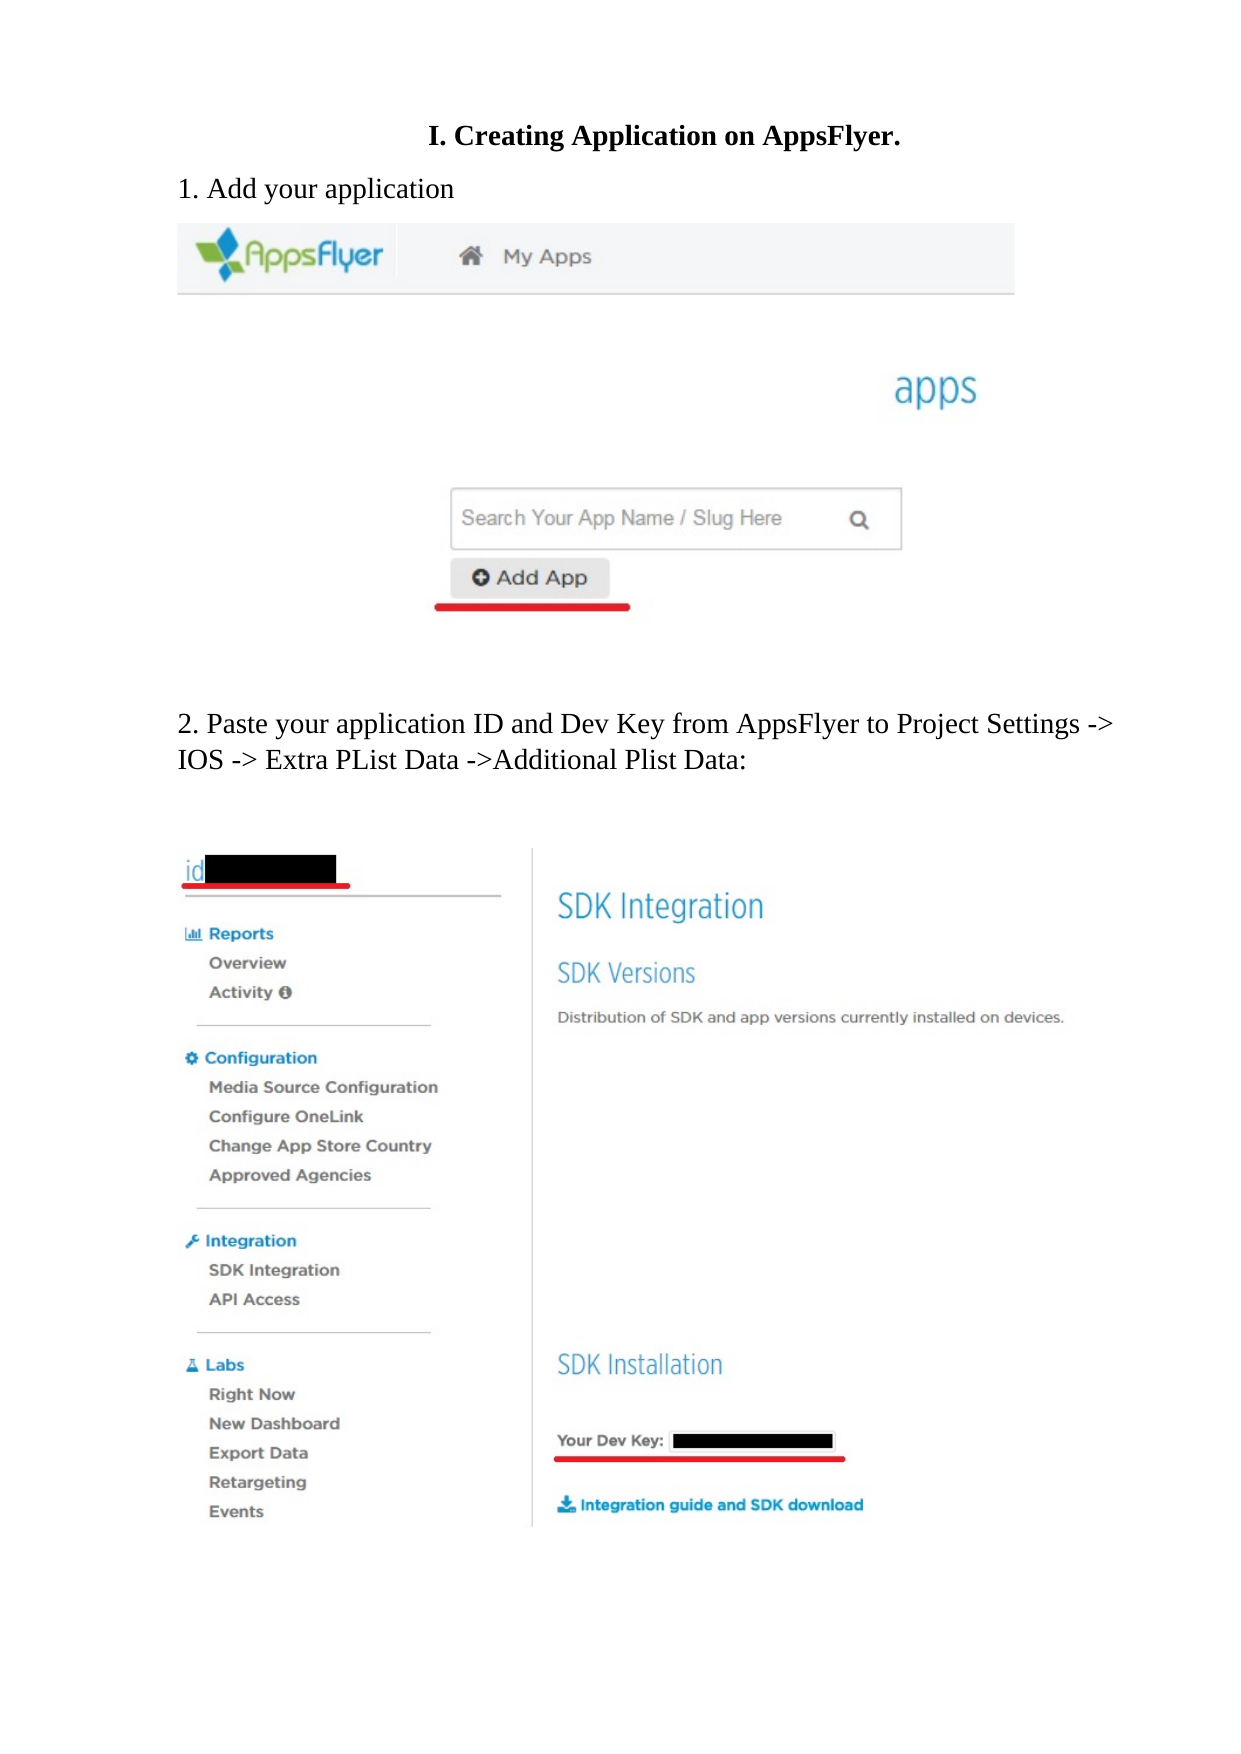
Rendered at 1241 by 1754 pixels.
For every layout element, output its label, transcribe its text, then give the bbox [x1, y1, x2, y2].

text 2. Paste your application ID and Dev Key from AppsFlyer to Project Settings -> IOS -> Extra PList Data ->Additional Plist Data: [177, 706, 1152, 776]
text 1. Add your application [177, 171, 1152, 204]
text I. Creating Application on AppsFlyer. [177, 118, 1152, 152]
picture [177, 223, 1015, 635]
picture [177, 848, 1151, 1563]
